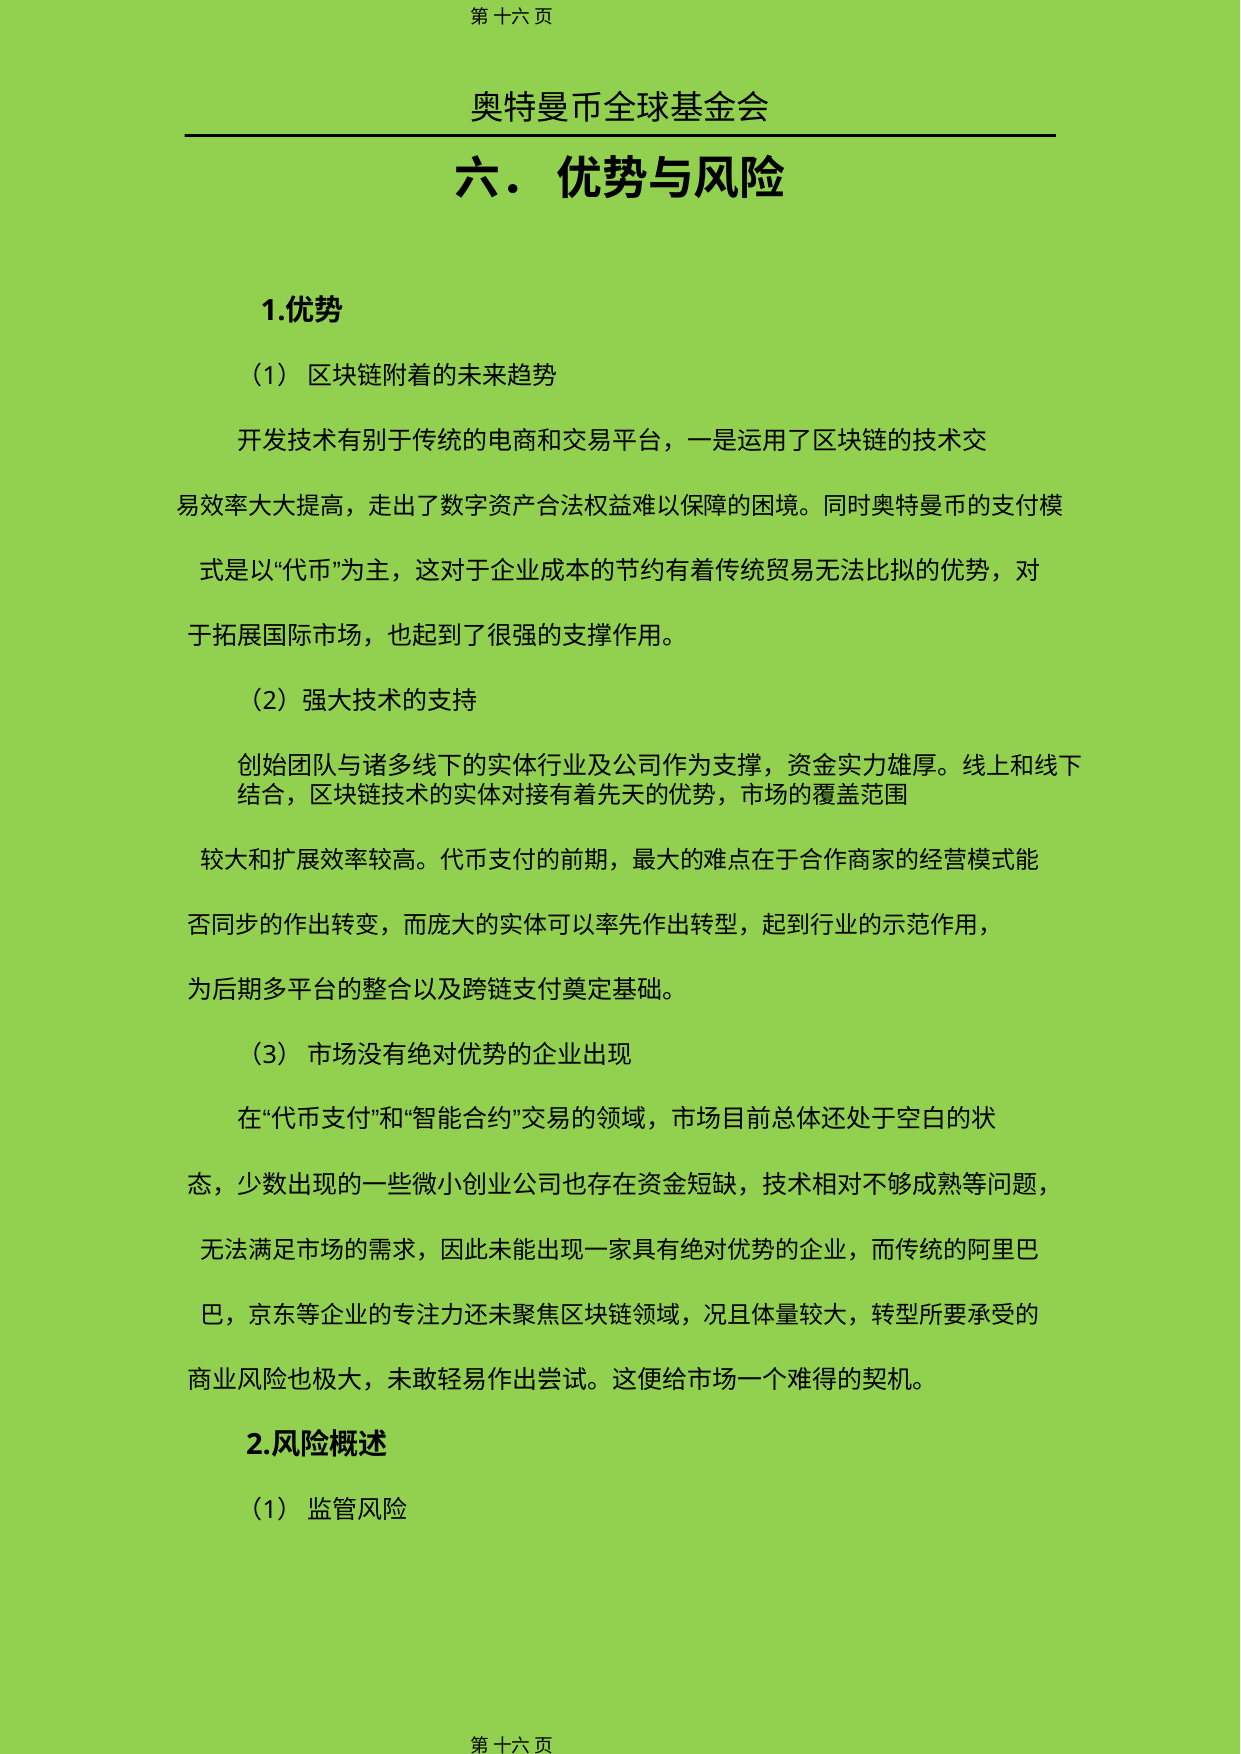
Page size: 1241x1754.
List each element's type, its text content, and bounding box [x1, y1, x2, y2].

text 较大和扩展效率较高。代币支付的前期，最大的难点在于合作商家的经营模式能 [150, 846, 1089, 874]
text （3） 市场没有绝对优势的企业出现 [237, 1040, 1090, 1069]
text 于拓展国际市场，也起到了很强的支撑作用。 [187, 622, 1090, 650]
text 2.风险概述 [246, 1428, 1090, 1461]
text 巴，京东等企业的专注力还未聚焦区块链领域，况且体量较大，转型所要承受的 [150, 1302, 1089, 1329]
text 式是以“代币”为主，这对于企业成本的节约有着传统贸易无法比拟的优势，对 [150, 555, 1089, 585]
text 开发技术有别于传统的电商和交易平台，一是运用了区块链的技术交 [237, 426, 1090, 455]
text 在“代币支付”和“智能合约”交易的领域，市场目前总体还处于空白的状 [237, 1104, 1090, 1134]
text 为后期多平台的整合以及跨链支付奠定基础。 [187, 975, 1090, 1004]
text 无法满足市场的需求，因此未能出现一家具有绝对优势的企业，而传统的阿里巴 [150, 1237, 1089, 1264]
text 奥特曼币全球基金会 [150, 89, 1089, 127]
text 商业风险也极大，未敢轻易作出尝试。这便给市场一个难得的契机。 [187, 1366, 1090, 1394]
text 态，少数出现的一些微小创业公司也存在资金短缺，技术相对不够成熟等问题， [187, 1170, 1090, 1199]
text 1.优势 [260, 294, 1090, 327]
text 创始团队与诸多线下的实体行业及公司作为支撑，资金实力雄厚。线上和线下结合，区块链技术的实体对接有着先天的优势，市场的覆盖范围 [237, 752, 1090, 809]
text （2）强大技术的支持 [237, 687, 1090, 715]
text 六． 优势与风险 [150, 153, 1089, 205]
text 否同步的作出转变，而庞大的实体可以率先作出转型，起到行业的示范作用， [187, 912, 1090, 939]
text （1） 区块链附着的未来趋势 [237, 361, 1090, 390]
text 易效率大大提高，走出了数字资产合法权益难以保障的困境。同时奥特曼币的支付模 [150, 493, 1089, 520]
text （1） 监管风险 [237, 1496, 1090, 1524]
